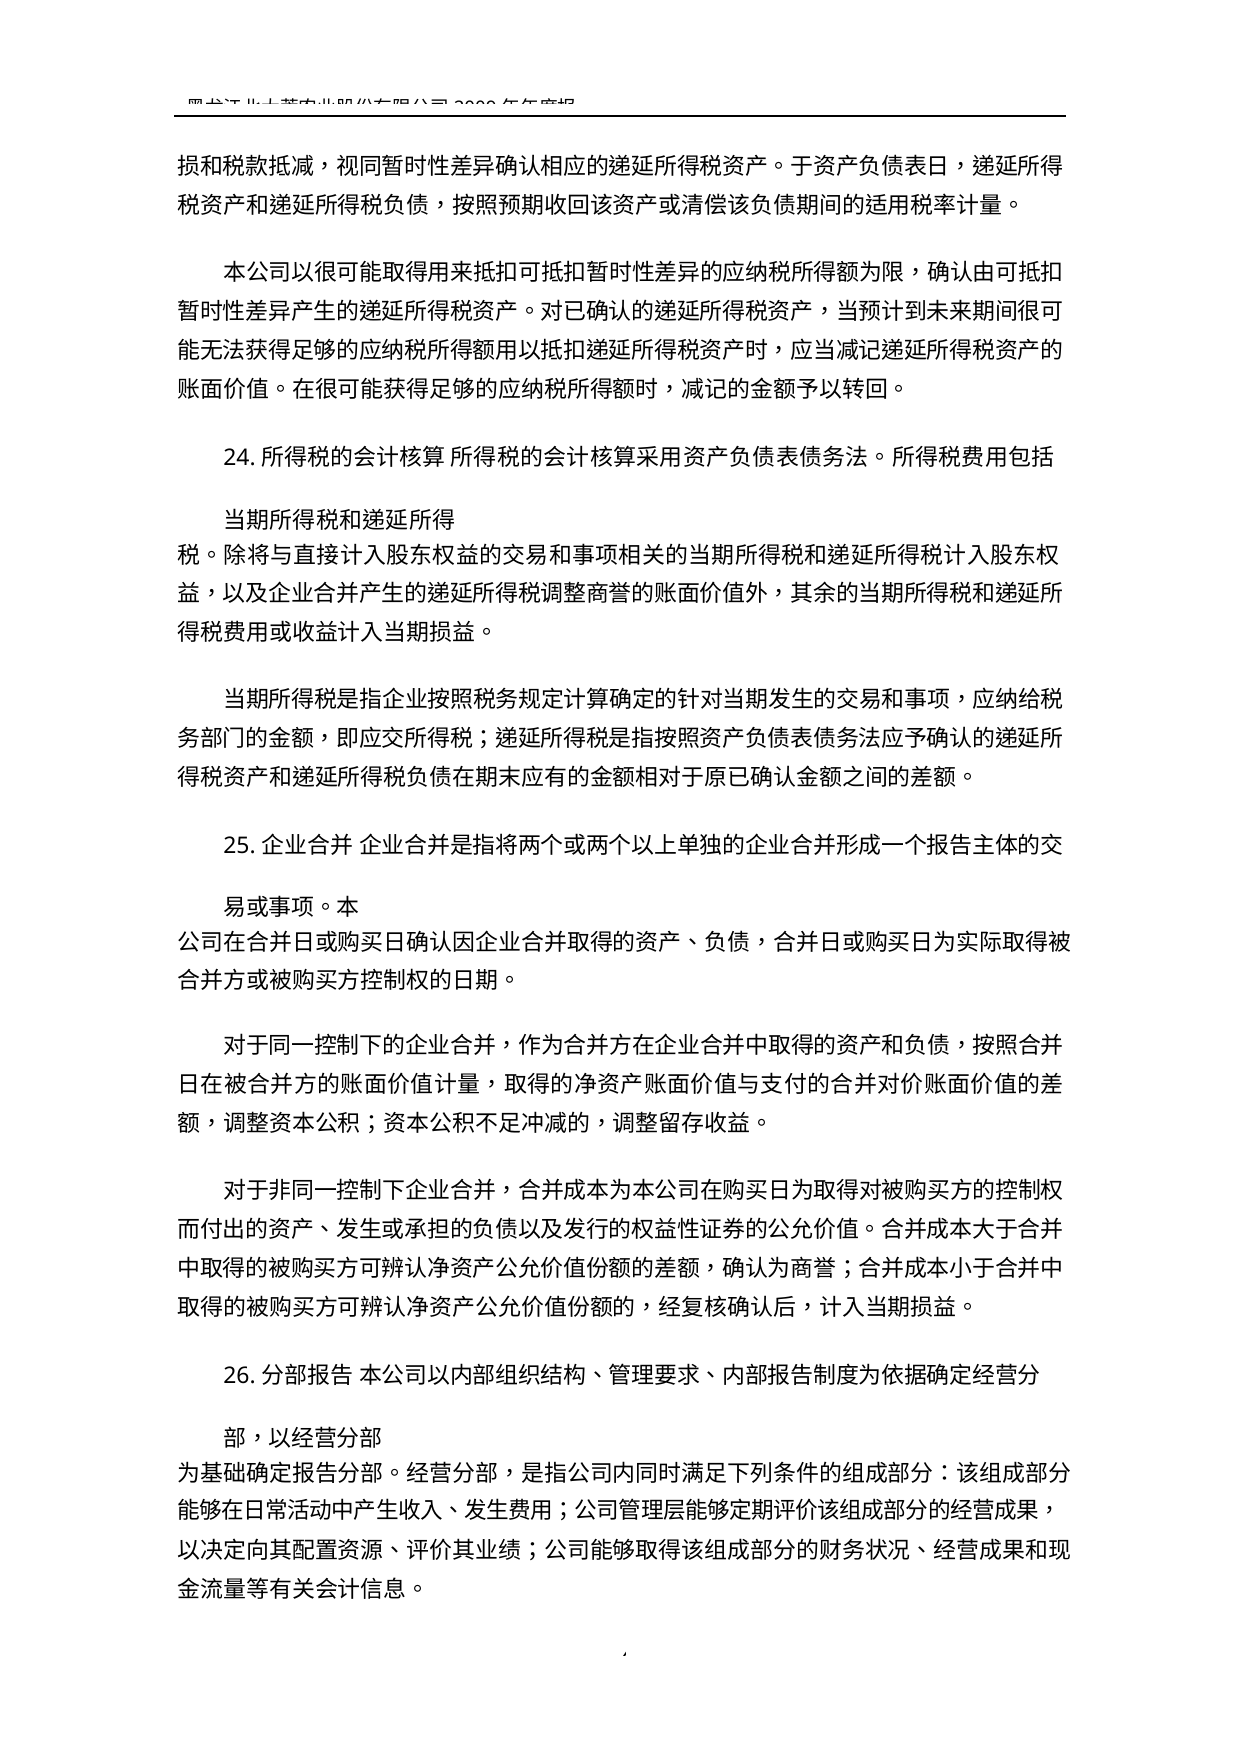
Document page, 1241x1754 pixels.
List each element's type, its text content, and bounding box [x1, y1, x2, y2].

text 为基础确定报告分部。经营分部，是指公司内同时满足下列条件的组成部分：该组成部分 [177, 1459, 1076, 1487]
text 合并方或被购买方控制权的日期。 [177, 964, 1076, 995]
text 税。除将与直接计入股东权益的交易和事项相关的当期所得税和递延所得税计入股东权 [177, 541, 1076, 569]
text 25. 企业合并 企业合并是指将两个或两个以上单独的企业合并形成一个报告主体的交易或事项。本 [223, 803, 1066, 928]
text 公司在合并日或购买日确认因企业合并取得的资产、负债，合并日或购买日为实际取得被 [177, 928, 1076, 956]
text 损和税款抵减，视同暂时性差异确认相应的递延所得税资产。于资产负债表日，递延所得 税资产和递延所得税负债，按照预期收回该资产或清偿该负债期间的适用税率计量。 [177, 150, 1065, 220]
text 能够在日常活动中产生收入、发生费用；公司管理层能够定期评价该组成部分的经营成果， 以决定向其配置资源、评价其业绩；公司能够取得该组成部分的财务状况、经营成果和现 金流量等有关会计信息。 [177, 1494, 1076, 1604]
text 益，以及企业合并产生的递延所得税调整商誉的账面价值外，其余的当期所得税和递延所 得税费用或收益计入当期损益。 [177, 577, 1065, 647]
text 当期所得税是指企业按照税务规定计算确定的针对当期发生的交易和事项，应纳给税 务部门的金额，即应交所得税；递延所得税是指按照资产负债表债务法应予确认的递延所 得税资产和递延所得税负债在期末应有的金额相对于原已确认金额之间的差额。 [177, 682, 1064, 792]
text 本公司以很可能取得用来抵扣可抵扣暂时性差异的应纳税所得额为限，确认由可抵扣 暂时性差异产生的递延所得税资产。对已确认的递延所得税资产，当预计到未来期间很可 能无法获得足够的应纳税所得额用以抵扣递延所得税资产时，应当减记递延所得税资产的 账面价值。在很可能获得足够的应纳税所得额时，减记的金额予以转回。 [177, 256, 1064, 404]
text 26. 分部报告 本公司以内部组织结构、管理要求、内部报告制度为依据确定经营分部，以经营分部 [223, 1334, 1066, 1459]
text 24. 所得税的会计核算 所得税的会计核算采用资产负债表债务法。所得税费用包括当期所得税和递延所得 [223, 416, 1076, 541]
text 对于同一控制下的企业合并，作为合并方在企业合并中取得的资产和负债，按照合并 日在被合并方的账面价值计量，取得的净资产账面价值与支付的合并对价账面价值的差 额，调整资本公积；资本公积不足冲减的，调整留存收益。 [177, 1029, 1064, 1138]
text 对于非同一控制下企业合并，合并成本为本公司在购买日为取得对被购买方的控制权 而付出的资产、发生或承担的负债以及发行的权益性证券的公允价值。合并成本大于合并 中取得的被购买方可辨认净资产公允价值份额的差额，确认为商誉；合并成本小于合并中 取得的被购买方可辨认净资产公允价值份额的，经复核确认后，计入当期损益。 [177, 1174, 1064, 1322]
